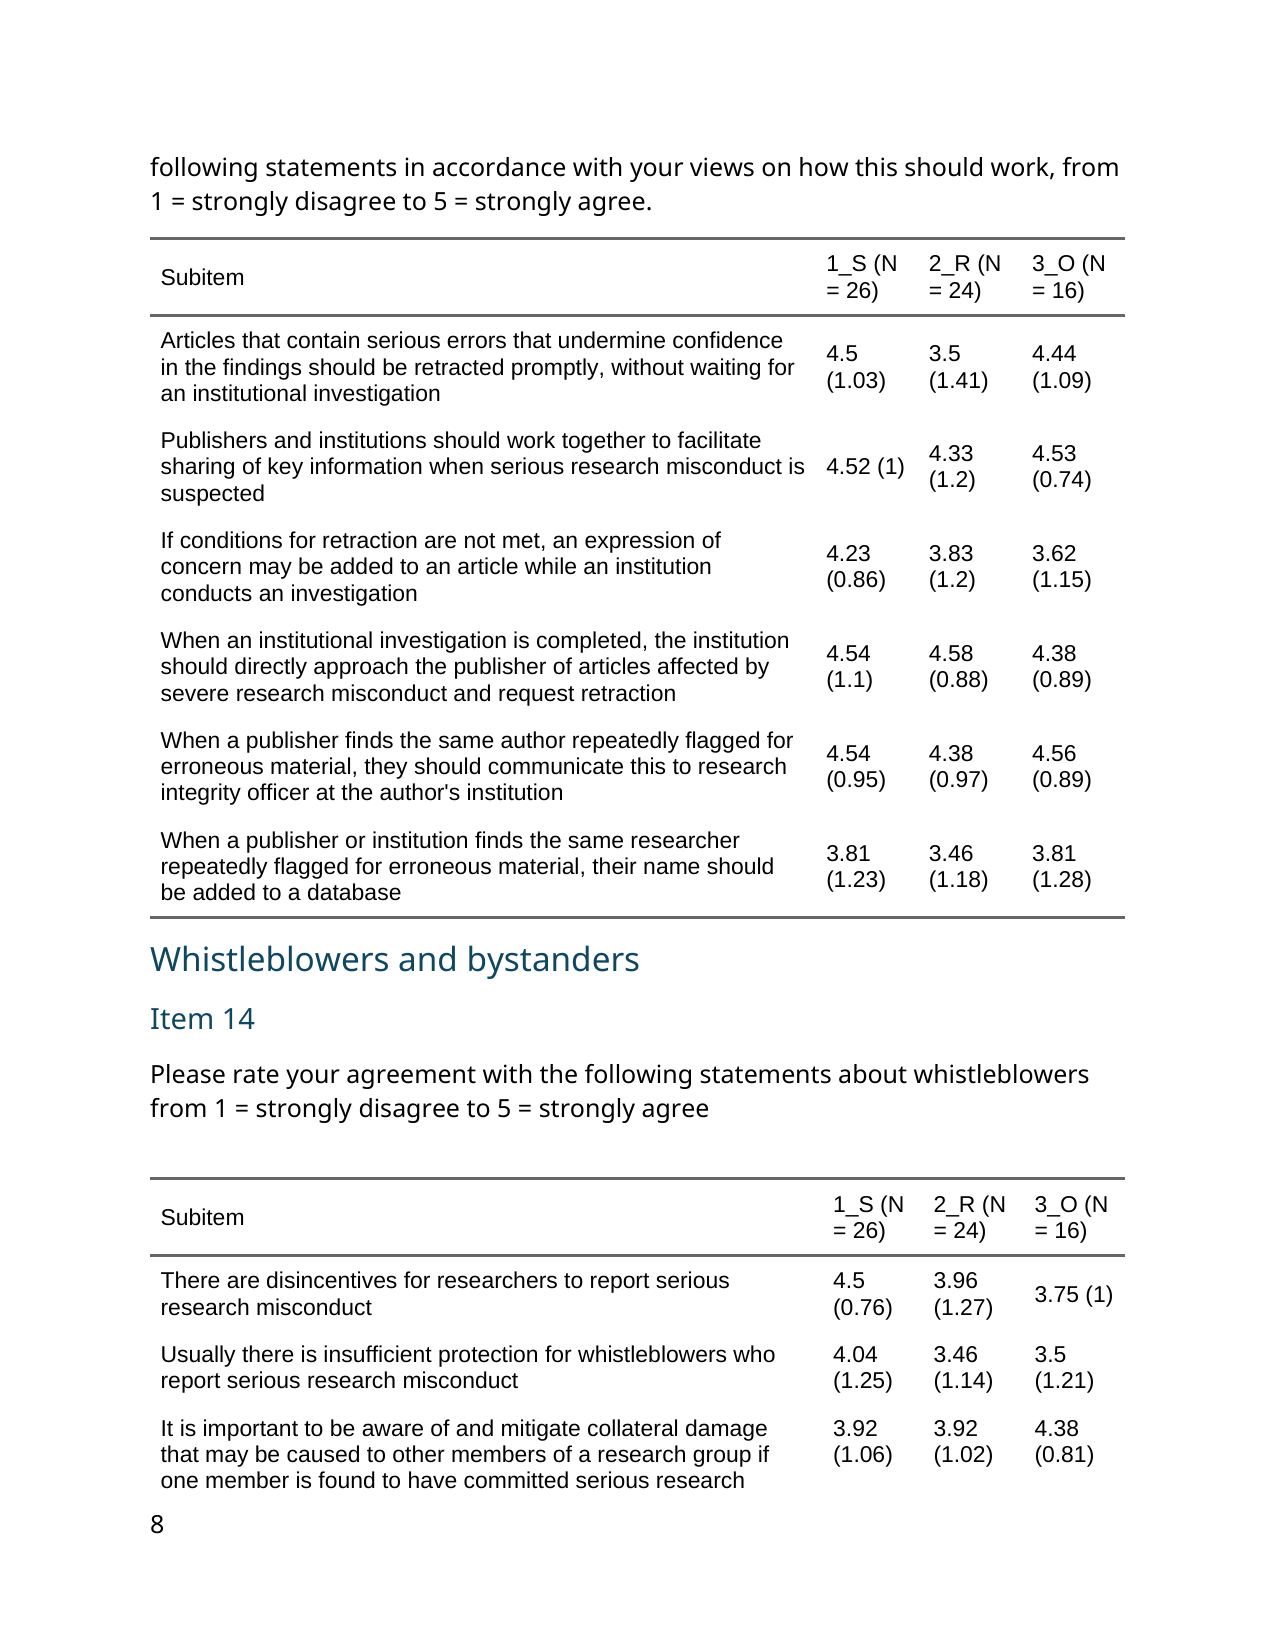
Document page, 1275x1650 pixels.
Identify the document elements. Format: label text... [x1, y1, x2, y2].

table_cell 4.56 (0.89) [1021, 716, 1125, 816]
table_cell 4.52 (1) [816, 417, 918, 516]
table_cell 4.23 (0.86) [816, 516, 918, 616]
table_cell 4.44 (1.09) [1021, 317, 1125, 417]
table_cell When a publisher finds the same author repeatedly flagged for erroneous material, they should communicate this to research integrity officer at the author's institution [150, 716, 816, 816]
table_cell 4.58 (0.88) [918, 616, 1021, 716]
table_cell 4.53 (0.74) [1021, 417, 1125, 516]
table_cell 3.5 (1.21) [1024, 1331, 1125, 1404]
table_cell 3.46 (1.14) [923, 1331, 1024, 1404]
table_cell There are disincentives for researchers to report serious research misconduct [150, 1257, 822, 1331]
table_cell 4.33 (1.2) [918, 417, 1021, 516]
table_cell Usually there is insufficient protection for whistleblowers who report serious research misconduct [150, 1331, 822, 1404]
table_cell 4.54 (1.1) [816, 616, 918, 716]
table_cell 3.81 (1.23) [816, 816, 918, 916]
table_cell 4.38 (0.81) [1024, 1404, 1125, 1494]
table_header Subitem [150, 1180, 822, 1254]
table_header 1_S (N = 26) [816, 240, 918, 313]
table_cell 3.96 (1.27) [923, 1257, 1024, 1331]
table_cell If conditions for retraction are not met, an expression of concern may be added to an article while an institution conducts an investigation [150, 516, 816, 616]
table_cell 4.5 (1.03) [816, 317, 918, 417]
table_cell 3.5 (1.41) [918, 317, 1021, 417]
table_cell 3.46 (1.18) [918, 816, 1021, 916]
table_cell 3.81 (1.28) [1021, 816, 1125, 916]
table_header 2_R (N = 24) [923, 1180, 1024, 1254]
table_cell 3.83 (1.2) [918, 516, 1021, 616]
table_cell Publishers and institutions should work together to facilitate sharing of key information when serious research misconduct is suspected [150, 417, 816, 516]
table_cell Articles that contain serious errors that undermine confidence in the findings should be retracted promptly, without waiting for an institutional investigation [150, 317, 816, 417]
table_cell 3.75 (1) [1024, 1257, 1125, 1331]
table_cell When a publisher or institution finds the same researcher repeatedly flagged for erroneous material, their name should be added to a database [150, 816, 816, 916]
table_cell 4.38 (0.97) [918, 716, 1021, 816]
table_cell 4.04 (1.25) [823, 1331, 923, 1404]
table_cell 4.54 (0.95) [816, 716, 918, 816]
subtitle Item 14 [150, 998, 1125, 1038]
subtitle Whistleblowers and bystanders [150, 936, 1125, 981]
table_header 2_R (N = 24) [918, 240, 1021, 313]
table_cell 3.92 (1.02) [923, 1404, 1024, 1494]
table_header Subitem [150, 240, 816, 313]
text Please rate your agreement with the following statements about whistleblowers from 1 = strongly disagree to 5 = strongly agree [150, 1056, 1125, 1158]
table_cell 4.5 (0.76) [823, 1257, 923, 1331]
table_header 3_O (N = 16) [1024, 1180, 1125, 1254]
table_cell 3.92 (1.06) [823, 1404, 923, 1494]
table_cell 3.62 (1.15) [1021, 516, 1125, 616]
table_cell 4.38 (0.89) [1021, 616, 1125, 716]
table_header 3_O (N = 16) [1021, 240, 1125, 313]
table_header 1_S (N = 26) [823, 1180, 923, 1254]
table_cell When an institutional investigation is completed, the institution should directly approach the publisher of articles affected by severe research misconduct and request retraction [150, 616, 816, 716]
